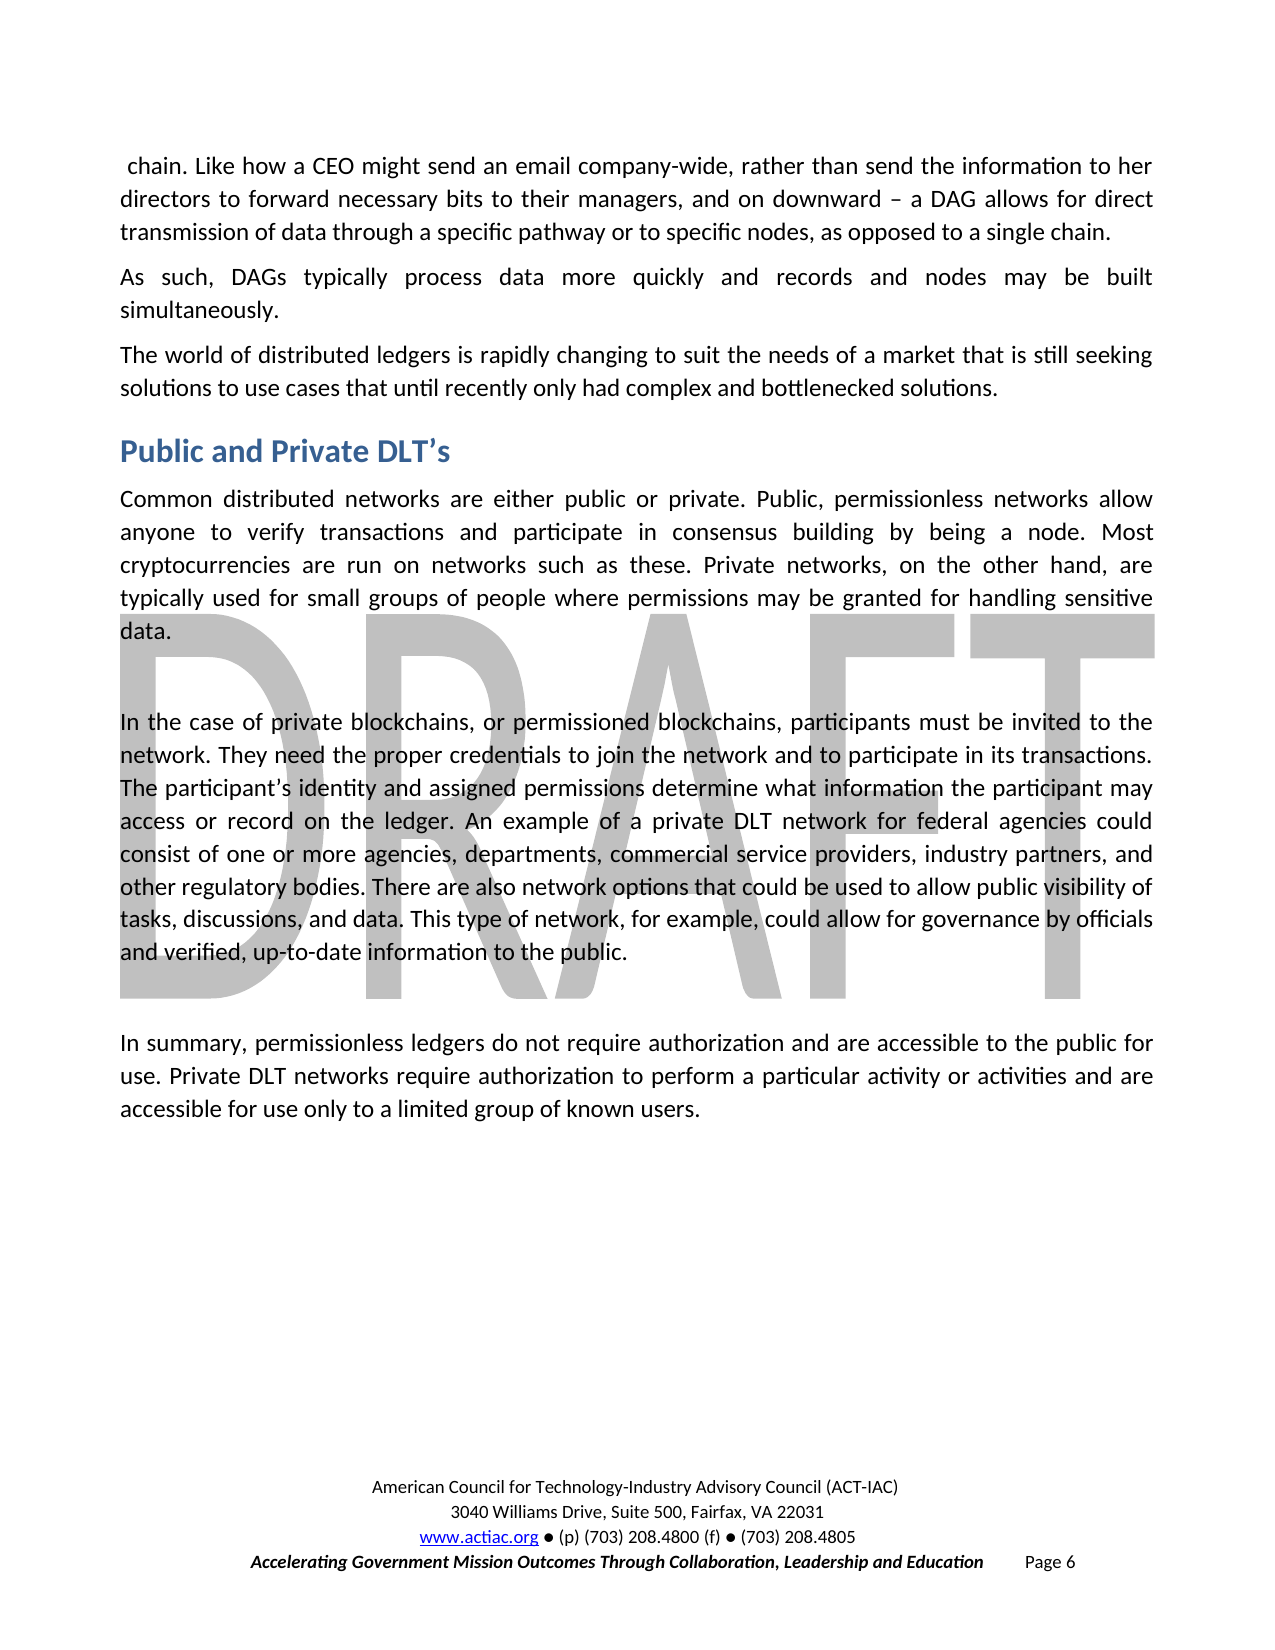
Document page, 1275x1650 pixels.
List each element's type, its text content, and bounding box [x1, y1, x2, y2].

text In the case of private blockchains, or permissioned blockchains, participants must be invited to the network. They need the proper credentials to join the network and to participate in its transactions. The participant’s identity and assigned permissions determine what information the participant may access or record on the ledger. An example of a private DLT network for federal agencies could consist of one or more agencies, departments, commercial service providers, industry partners, and other regulatory bodies. There are also network options that could be used to allow public visibility of tasks, discussions, and data. This type of network, for example, could allow for governance by officials and verified, up-to-date information to the public. [120, 706, 1155, 967]
text The world of distributed ledgers is rapidly changing to suit the needs of a market that is still seeking solutions to use cases that until recently only had complex and bottlenecked solutions. [120, 339, 1155, 403]
text chain. Like how a CEO might send an email company-wide, rather than send the information to her directors to forward necessary bits to their managers, and on downward – a DAG allows for direct transmission of data through a specific pathway or to specific nodes, as opposed to a single chain. [120, 150, 1155, 246]
text As such, DAGs typically process data more quickly and records and nodes may be built simultaneously. [120, 261, 1155, 325]
subtitle Public and Private DLT’s [120, 430, 1155, 471]
text Common distributed networks are either public or private. Public, permissionless networks allow anyone to verify transactions and participate in consensus building by being a node. Most cryptocurrencies are run on networks such as these. Private networks, on the other hand, are typically used for small groups of people where permissions may be granted for handling sensitive data. [120, 484, 1155, 646]
text In summary, permissionless ledgers do not require authorization and are accessible to the public for use. Private DLT networks require authorization to perform a particular activity or activities and are accessible for use only to a limited group of known users. [120, 1027, 1155, 1124]
